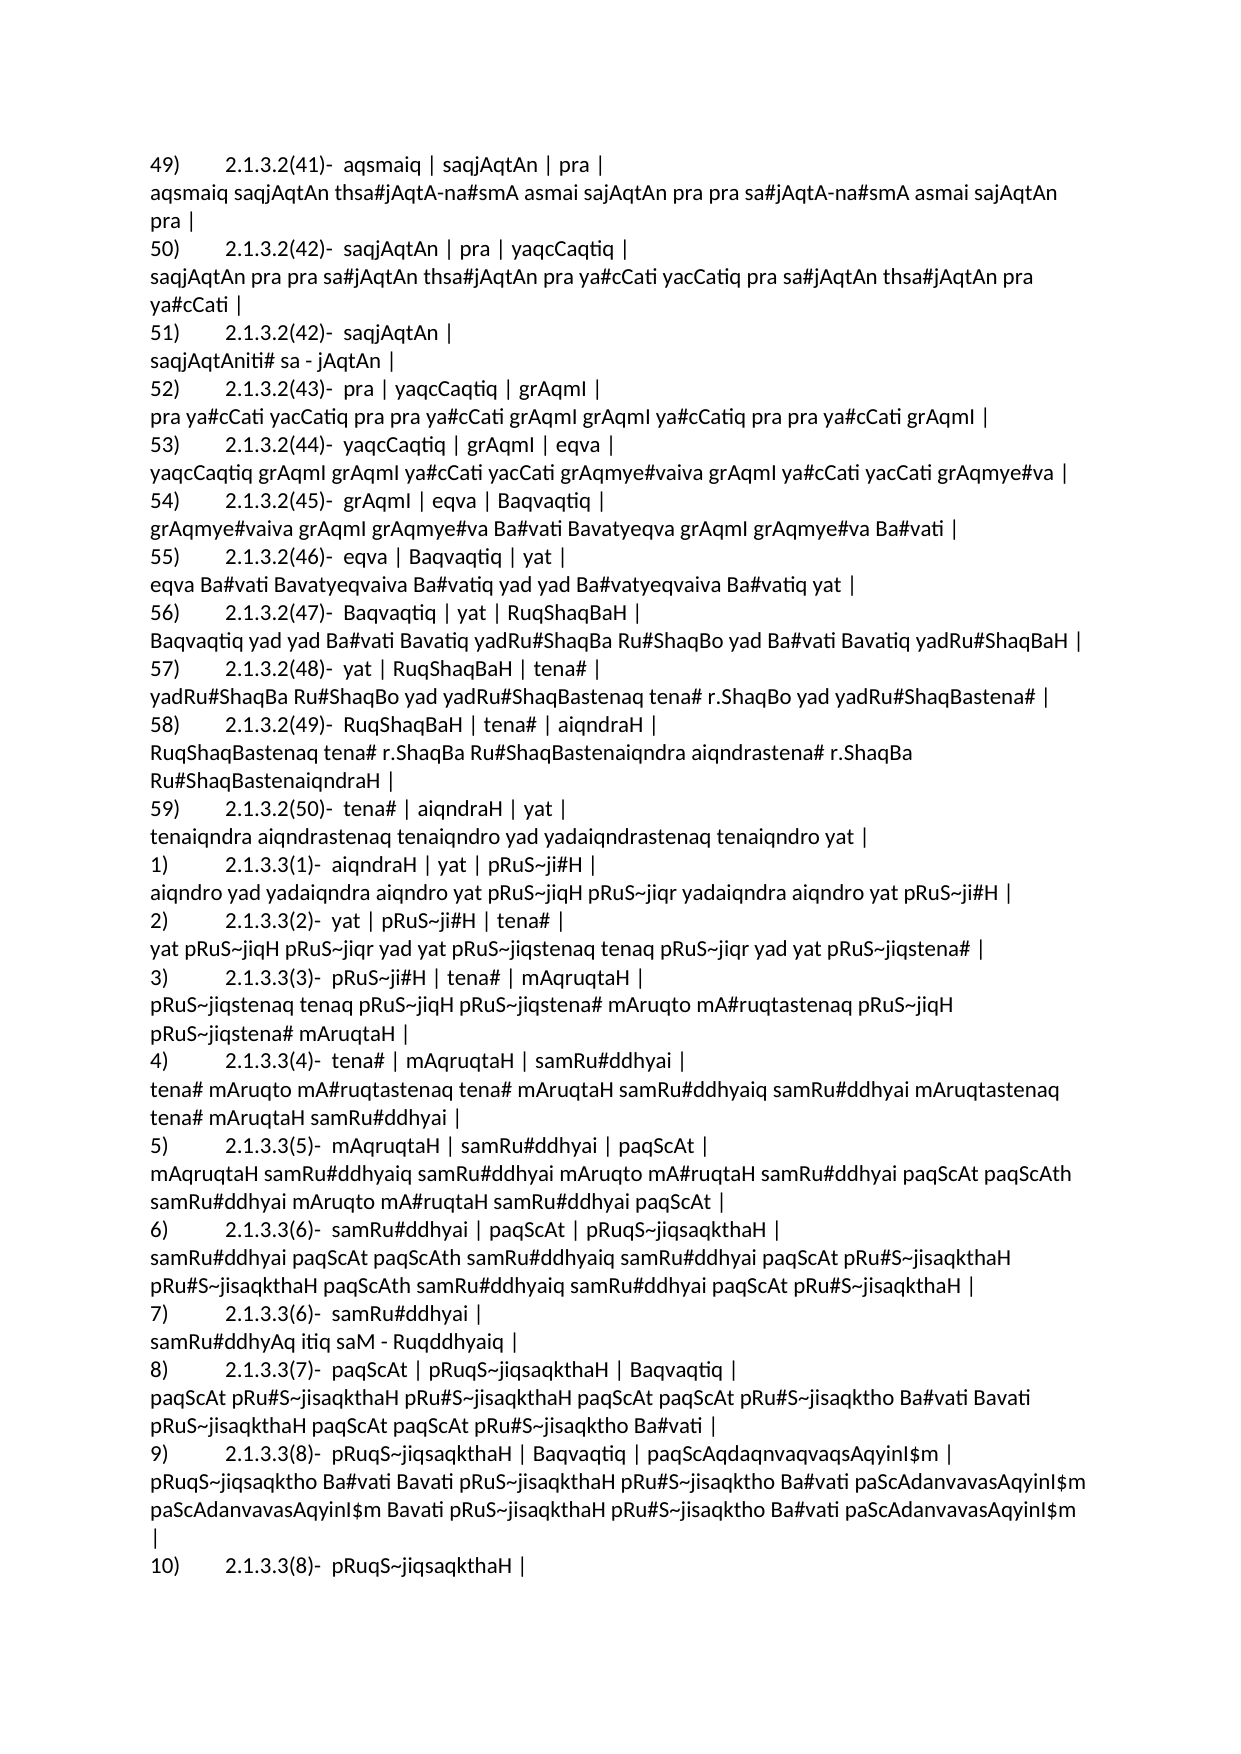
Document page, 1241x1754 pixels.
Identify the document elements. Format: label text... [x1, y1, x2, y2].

text 10) 2.1.3.3(8)- pRuqS~jiqsaqkthaH | [150, 1551, 1090, 1579]
text 58) 2.1.3.2(49)- RuqShaqBaH | tena# | aiqndraH | [150, 710, 1090, 738]
text 2) 2.1.3.3(2)- yat | pRuS~ji#H | tena# | [150, 907, 1090, 934]
text yadRu#ShaqBa Ru#ShaqBo yad yadRu#ShaqBastenaq tena# r.ShaqBo yad yadRu#ShaqBastena# | [150, 682, 1090, 710]
text 3) 2.1.3.3(3)- pRuS~ji#H | tena# | mAqruqtaH | [150, 963, 1090, 991]
text 51) 2.1.3.2(42)- saqjAqtAn | [150, 318, 1090, 346]
text pRuS~jiqstenaq tenaq pRuS~jiqH pRuS~jiqstena# mAruqto mA#ruqtastenaq pRuS~jiqH pRuS~jiqstena# mAruqtaH | [150, 991, 1090, 1047]
text aqsmaiq saqjAqtAn thsa#jAqtA-na#smA asmai sajAqtAn pra pra sa#jAqtA-na#smA asmai sajAqtAn pra | [150, 178, 1090, 234]
text pRuqS~jiqsaqktho Ba#vati Bavati pRuS~jisaqkthaH pRu#S~jisaqktho Ba#vati paScAdanvavasAqyinI$m paScAdanvavasAqyinI$m Bavati pRuS~jisaqkthaH pRu#S~jisaqktho Ba#vati paScAdanvavasAqyinI$m | [150, 1467, 1090, 1551]
text mAqruqtaH samRu#ddhyaiq samRu#ddhyai mAruqto mA#ruqtaH samRu#ddhyai paqScAt paqScAth samRu#ddhyai mAruqto mA#ruqtaH samRu#ddhyai paqScAt | [150, 1159, 1090, 1215]
text 56) 2.1.3.2(47)- Baqvaqtiq | yat | RuqShaqBaH | [150, 598, 1090, 626]
text 52) 2.1.3.2(43)- pra | yaqcCaqtiq | grAqmI | [150, 374, 1090, 402]
text 53) 2.1.3.2(44)- yaqcCaqtiq | grAqmI | eqva | [150, 430, 1090, 458]
text aiqndro yad yadaiqndra aiqndro yat pRuS~jiqH pRuS~jiqr yadaiqndra aiqndro yat pRuS~ji#H | [150, 878, 1090, 907]
text 50) 2.1.3.2(42)- saqjAqtAn | pra | yaqcCaqtiq | [150, 234, 1090, 262]
text 7) 2.1.3.3(6)- samRu#ddhyai | [150, 1299, 1090, 1327]
text 54) 2.1.3.2(45)- grAqmI | eqva | Baqvaqtiq | [150, 486, 1090, 514]
text RuqShaqBastenaq tena# r.ShaqBa Ru#ShaqBastenaiqndra aiqndrastena# r.ShaqBa Ru#ShaqBastenaiqndraH | [150, 738, 1090, 794]
text yaqcCaqtiq grAqmI grAqmI ya#cCati yacCati grAqmye#vaiva grAqmI ya#cCati yacCati grAqmye#va | [150, 458, 1090, 486]
text saqjAqtAniti# sa - jAqtAn | [150, 346, 1090, 374]
text 49) 2.1.3.2(41)- aqsmaiq | saqjAqtAn | pra | [150, 150, 1090, 178]
text tena# mAruqto mA#ruqtastenaq tena# mAruqtaH samRu#ddhyaiq samRu#ddhyai mAruqtastenaq tena# mAruqtaH samRu#ddhyai | [150, 1075, 1090, 1131]
text 57) 2.1.3.2(48)- yat | RuqShaqBaH | tena# | [150, 654, 1090, 682]
text 8) 2.1.3.3(7)- paqScAt | pRuqS~jiqsaqkthaH | Baqvaqtiq | [150, 1355, 1090, 1383]
text 1) 2.1.3.3(1)- aiqndraH | yat | pRuS~ji#H | [150, 851, 1090, 878]
text 9) 2.1.3.3(8)- pRuqS~jiqsaqkthaH | Baqvaqtiq | paqScAqdaqnvaqvaqsAqyinI$m | [150, 1439, 1090, 1467]
text paqScAt pRu#S~jisaqkthaH pRu#S~jisaqkthaH paqScAt paqScAt pRu#S~jisaqktho Ba#vati Bavati pRuS~jisaqkthaH paqScAt paqScAt pRu#S~jisaqktho Ba#vati | [150, 1383, 1090, 1439]
text samRu#ddhyai paqScAt paqScAth samRu#ddhyaiq samRu#ddhyai paqScAt pRu#S~jisaqkthaH pRu#S~jisaqkthaH paqScAth samRu#ddhyaiq samRu#ddhyai paqScAt pRu#S~jisaqkthaH | [150, 1243, 1090, 1299]
text 4) 2.1.3.3(4)- tena# | mAqruqtaH | samRu#ddhyai | [150, 1047, 1090, 1075]
text 59) 2.1.3.2(50)- tena# | aiqndraH | yat | [150, 794, 1090, 822]
text grAqmye#vaiva grAqmI grAqmye#va Ba#vati Bavatyeqva grAqmI grAqmye#va Ba#vati | [150, 514, 1090, 542]
text samRu#ddhyAq itiq saM - Ruqddhyaiq | [150, 1327, 1090, 1355]
text saqjAqtAn pra pra sa#jAqtAn thsa#jAqtAn pra ya#cCati yacCatiq pra sa#jAqtAn thsa#jAqtAn pra ya#cCati | [150, 262, 1090, 318]
text eqva Ba#vati Bavatyeqvaiva Ba#vatiq yad yad Ba#vatyeqvaiva Ba#vatiq yat | [150, 570, 1090, 598]
text yat pRuS~jiqH pRuS~jiqr yad yat pRuS~jiqstenaq tenaq pRuS~jiqr yad yat pRuS~jiqstena# | [150, 934, 1090, 963]
text Baqvaqtiq yad yad Ba#vati Bavatiq yadRu#ShaqBa Ru#ShaqBo yad Ba#vati Bavatiq yadRu#ShaqBaH | [150, 626, 1090, 654]
text tenaiqndra aiqndrastenaq tenaiqndro yad yadaiqndrastenaq tenaiqndro yat | [150, 822, 1090, 851]
text 6) 2.1.3.3(6)- samRu#ddhyai | paqScAt | pRuqS~jiqsaqkthaH | [150, 1215, 1090, 1243]
text 55) 2.1.3.2(46)- eqva | Baqvaqtiq | yat | [150, 542, 1090, 570]
text pra ya#cCati yacCatiq pra pra ya#cCati grAqmI grAqmI ya#cCatiq pra pra ya#cCati grAqmI | [150, 402, 1090, 430]
text 5) 2.1.3.3(5)- mAqruqtaH | samRu#ddhyai | paqScAt | [150, 1131, 1090, 1159]
